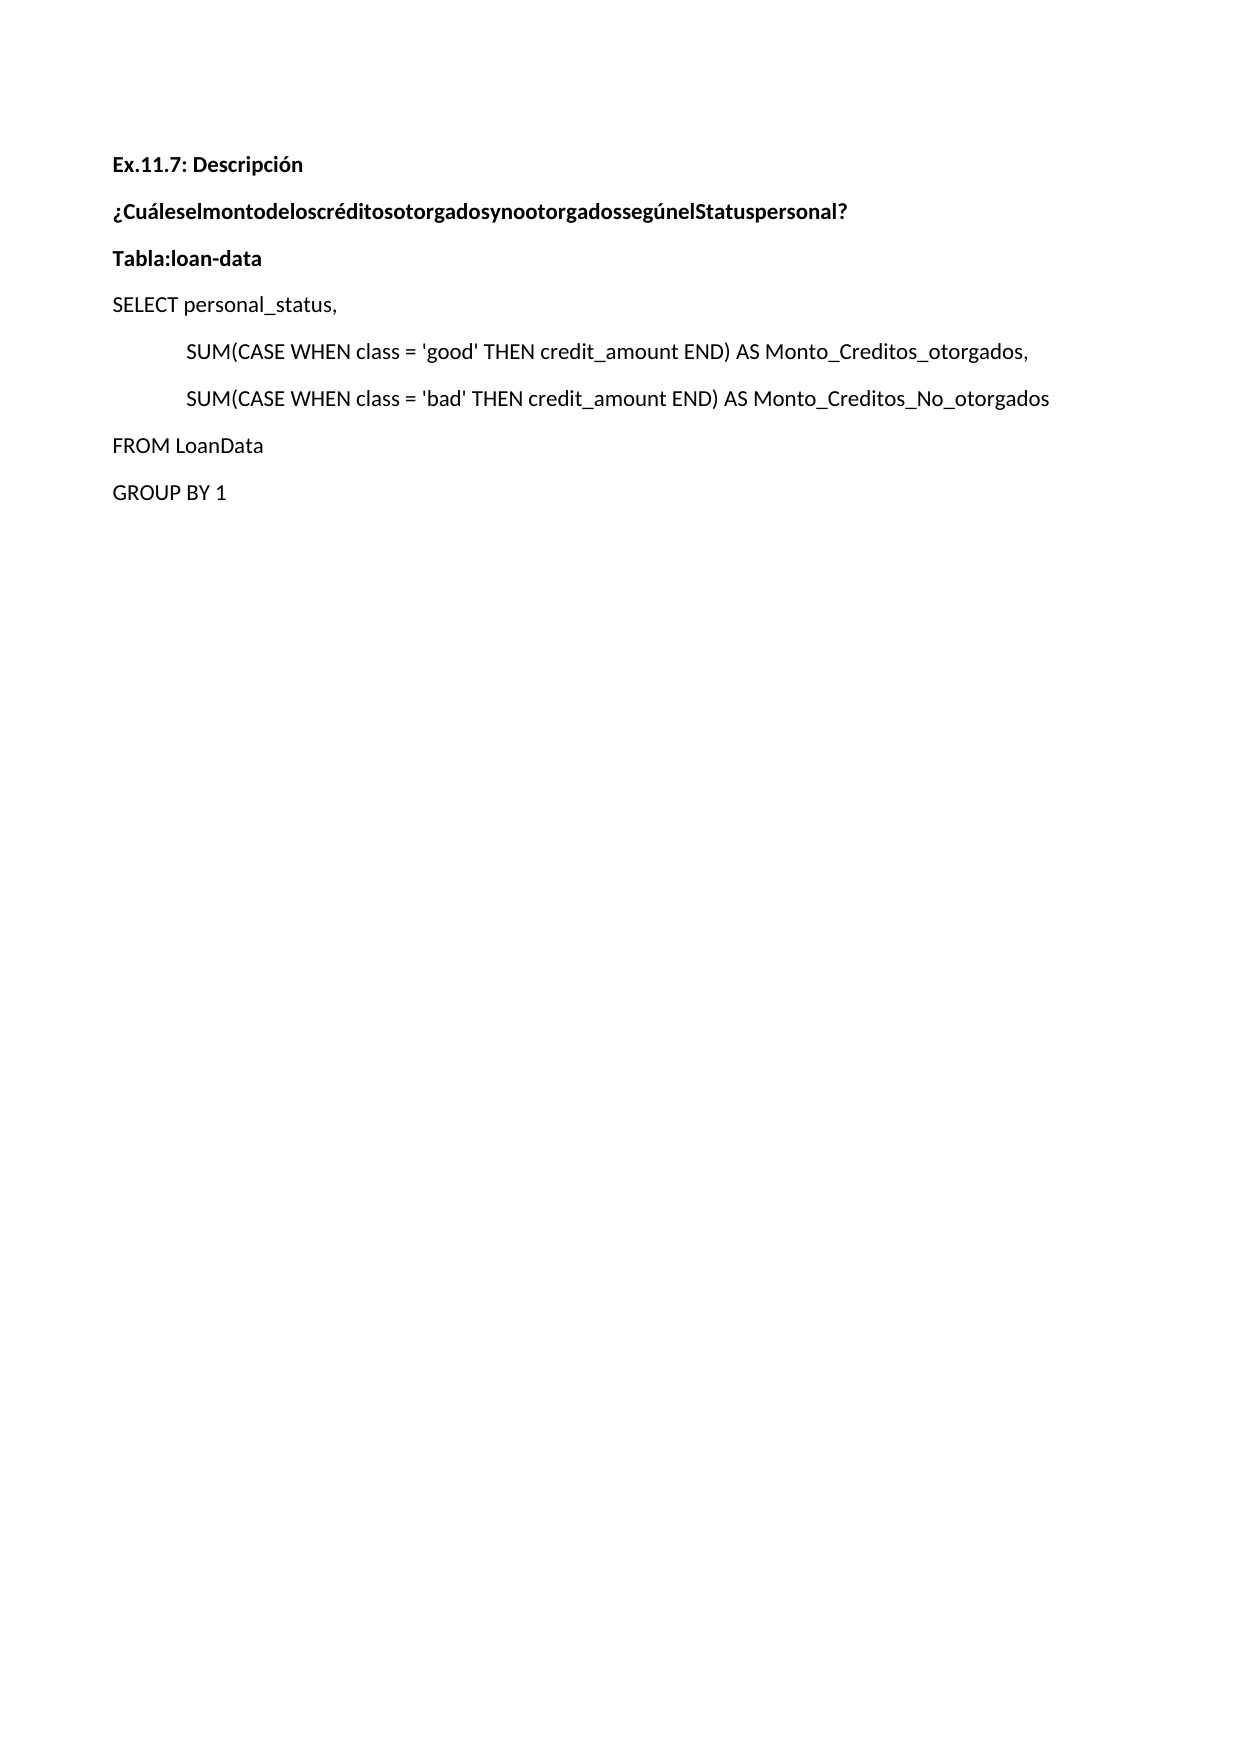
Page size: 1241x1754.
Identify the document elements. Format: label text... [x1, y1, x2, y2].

text SUM(CASE WHEN class = 'good' THEN credit_amount END) AS Monto_Creditos_otorgados, [112, 337, 1128, 366]
text GROUP BY 1 [112, 478, 1128, 506]
text ¿CuáleselmontodeloscréditosotorgadosynootorgadossegúnelStatuspersonal? [112, 197, 1128, 225]
text SUM(CASE WHEN class = 'bad' THEN credit_amount END) AS Monto_Creditos_No_otorgados [112, 384, 1128, 412]
text FROM LoanData [112, 431, 1128, 459]
text SELECT personal_status, [112, 291, 1128, 319]
text Ex.11.7: Descripción [112, 150, 1128, 178]
text Tabla:loan-data [112, 244, 1128, 272]
